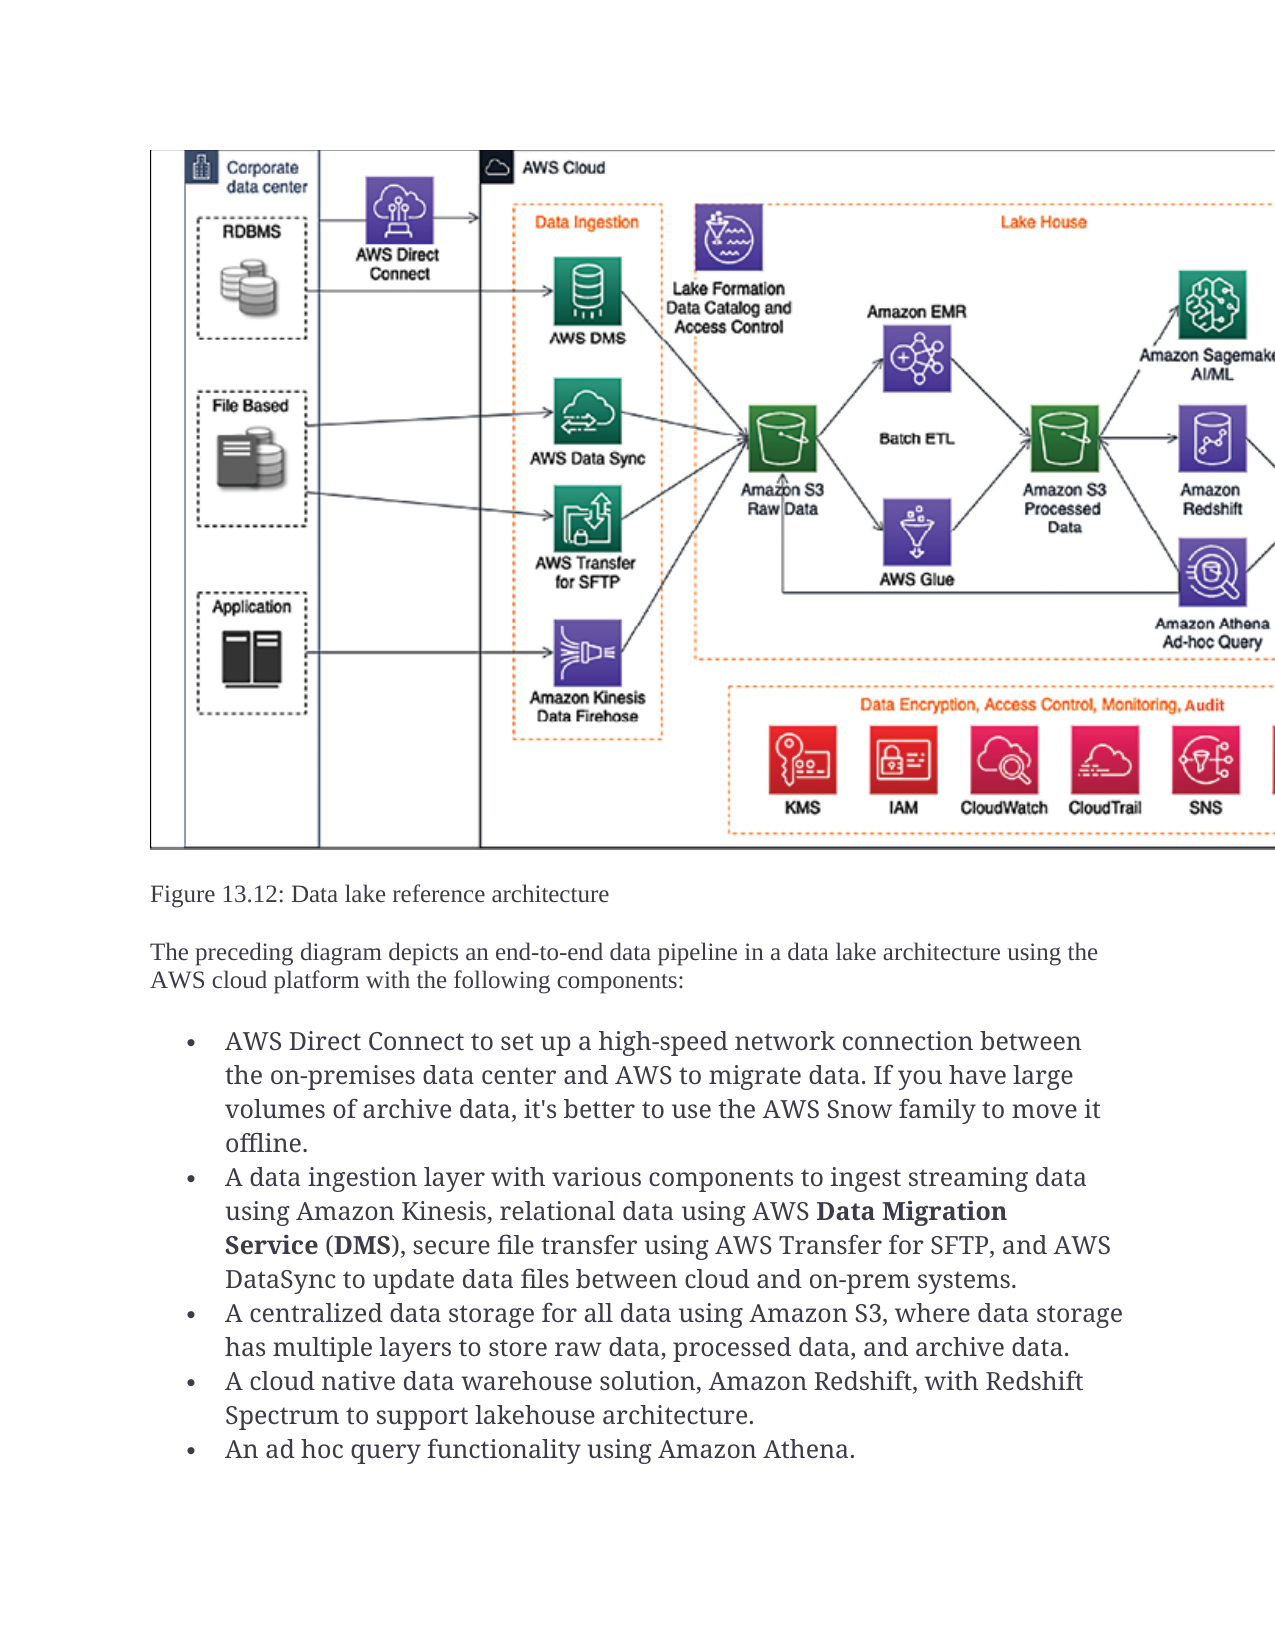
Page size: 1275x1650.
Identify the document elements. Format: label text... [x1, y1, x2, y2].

list A data ingestion layer with various components to ingest streaming data using Amazon Kinesis, relational data using AWS Data Migration Service (DMS), secure file transfer using AWS Transfer for SFTP, and AWS DataSync to update data files between cloud and on-prem systems. [187, 1159, 1125, 1296]
list A cloud native data warehouse solution, Amazon Redshift, with Redshift Spectrum to support lakehouse architecture. [187, 1364, 1125, 1432]
text The preceding diagram depicts an end-to-end data pipeline in a data lake architecture using the AWS cloud platform with the following components: [150, 937, 1125, 994]
text Figure 13.12: Data lake reference architecture [150, 879, 1125, 907]
list AWS Direct Connect to set up a high-speed network connection between the on-premises data center and AWS to migrate data. If you have large volumes of archive data, it's better to use the AWS Snow family to move it offline. [187, 1023, 1125, 1159]
list A centralized data storage for all data using Amazon S3, where data storage has multiple layers to store raw data, processed data, and archive data. [187, 1296, 1125, 1364]
picture [150, 150, 1275, 850]
list An ad hoc query functionality using Amazon Athena. [187, 1432, 1125, 1466]
